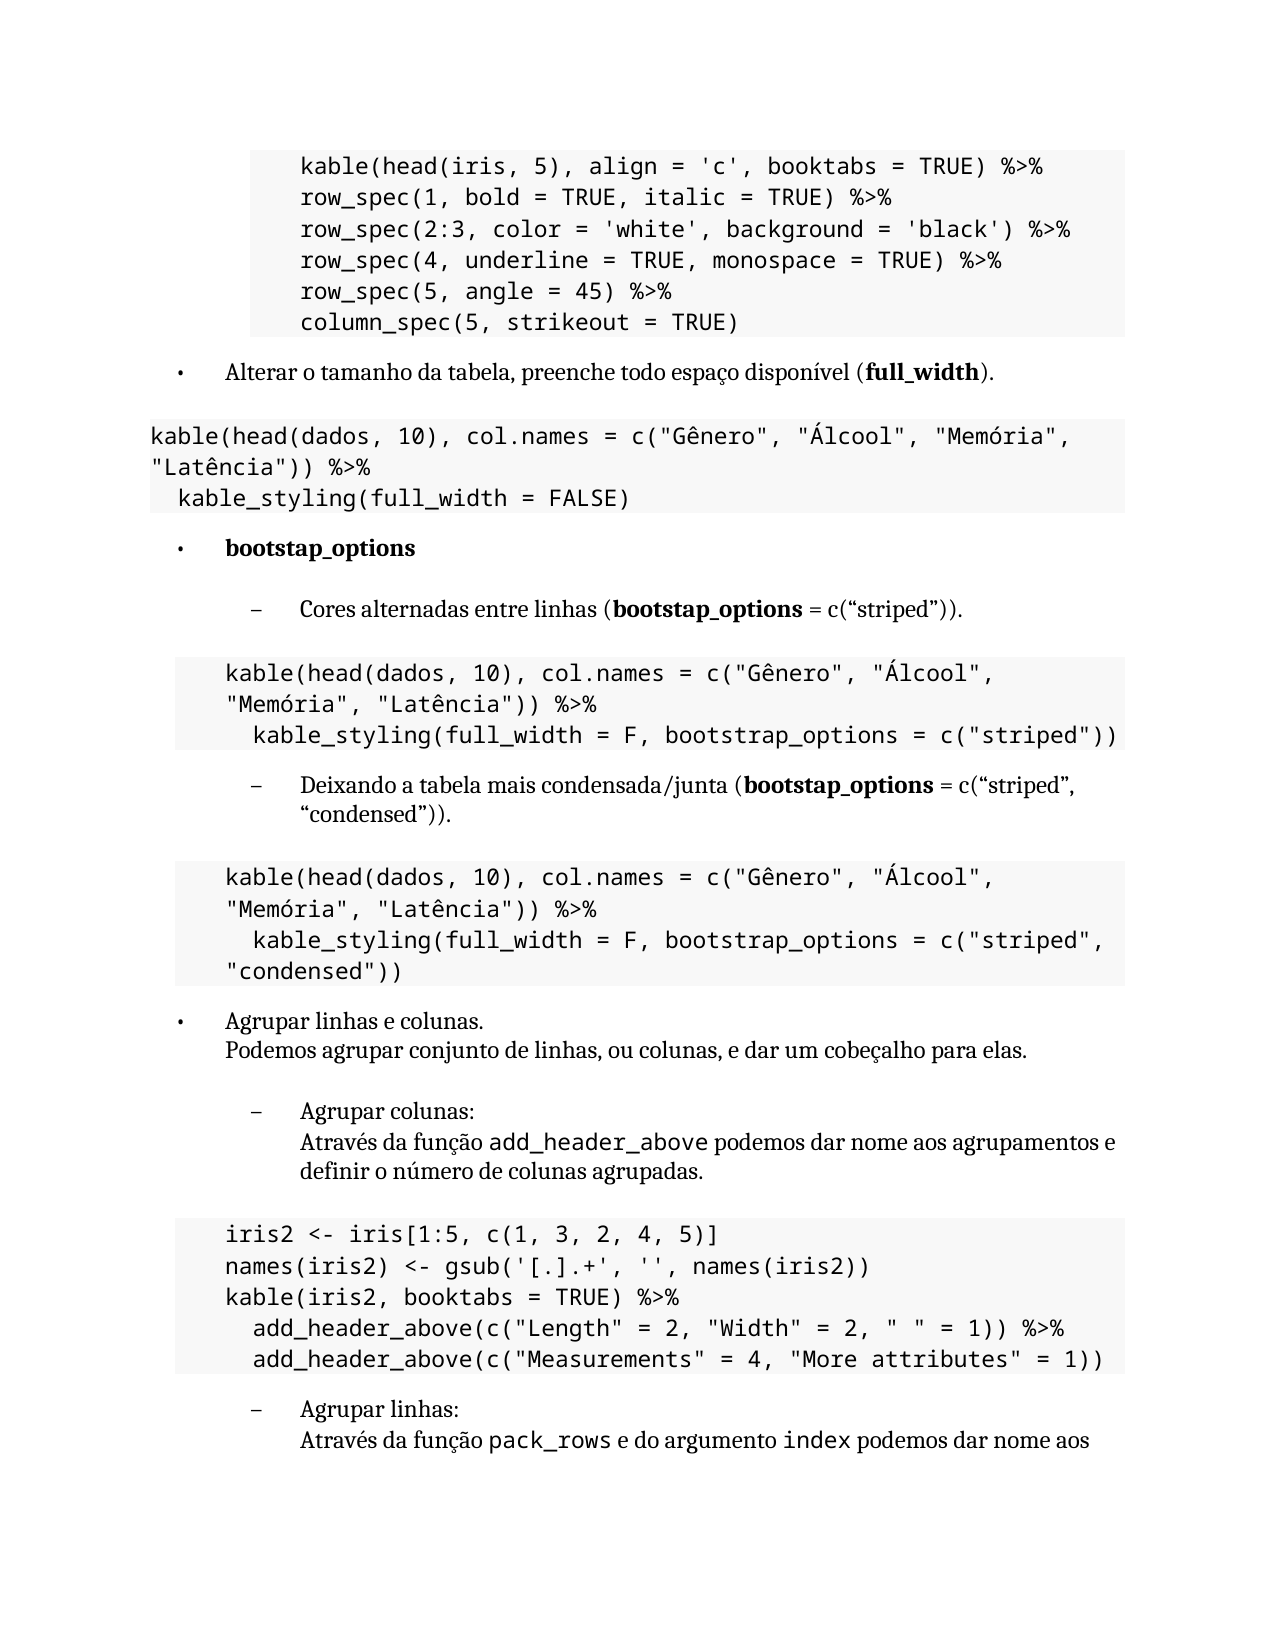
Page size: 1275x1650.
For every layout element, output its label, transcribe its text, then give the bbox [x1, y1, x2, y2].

list bootstap_options [175, 534, 1125, 592]
list Agrupar colunas: Através da função add_header_above podemos dar nome aos agrupamentos e definir o número de colunas agrupadas. [250, 1097, 1125, 1214]
list kable(head(dados, 10), col.names = c("Gênero", "Álcool", "Memória", "Latência")) %>% kable_styling(full_width = F, bootstrap_options = c("striped")) [175, 657, 1125, 750]
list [250, 1395, 1125, 1455]
list iris2 <- iris[1:5, c(1, 3, 2, 4, 5)] names(iris2) <- gsub('[.].+', '', names(iris2)) kable(iris2, booktabs = TRUE) %>% add_header_above(c("Length" = 2, "Width" = 2, " " = 1)) %>% add_header_above(c("Measurements" = 4, "More attributes" = 1)) [175, 1218, 1125, 1374]
list kable(head(dados, 10), col.names = c("Gênero", "Álcool", "Memória", "Latência")) %>% kable_styling(full_width = F, bootstrap_options = c("striped", "condensed")) [175, 861, 1125, 986]
list Alterar o tamanho da tabela, preenche todo espaço disponível (full_width). [175, 358, 1125, 416]
list Deixando a tabela mais condensada/junta (bootstap_options = c(“striped”, “condensed”)). [250, 771, 1125, 857]
list Cores alternadas entre linhas (bootstap_options = c(“striped”)). [250, 595, 1125, 653]
list Agrupar linhas e colunas. Podemos agrupar conjunto de linhas, ou colunas, e dar um cobeçalho para elas. [175, 1007, 1125, 1093]
text kable(head(dados, 10), col.names = c("Gênero", "Álcool", "Memória", "Latência")) %>% kable_styling(full_width = FALSE) [150, 419, 1125, 513]
list kable(head(iris, 5), align = 'c', booktabs = TRUE) %>% row_spec(1, bold = TRUE, italic = TRUE) %>% row_spec(2:3, color = 'white', background = 'black') %>% row_spec(4, underline = TRUE, monospace = TRUE) %>% row_spec(5, angle = 45) %>% column_spec(5, strikeout = TRUE) [250, 150, 1125, 337]
